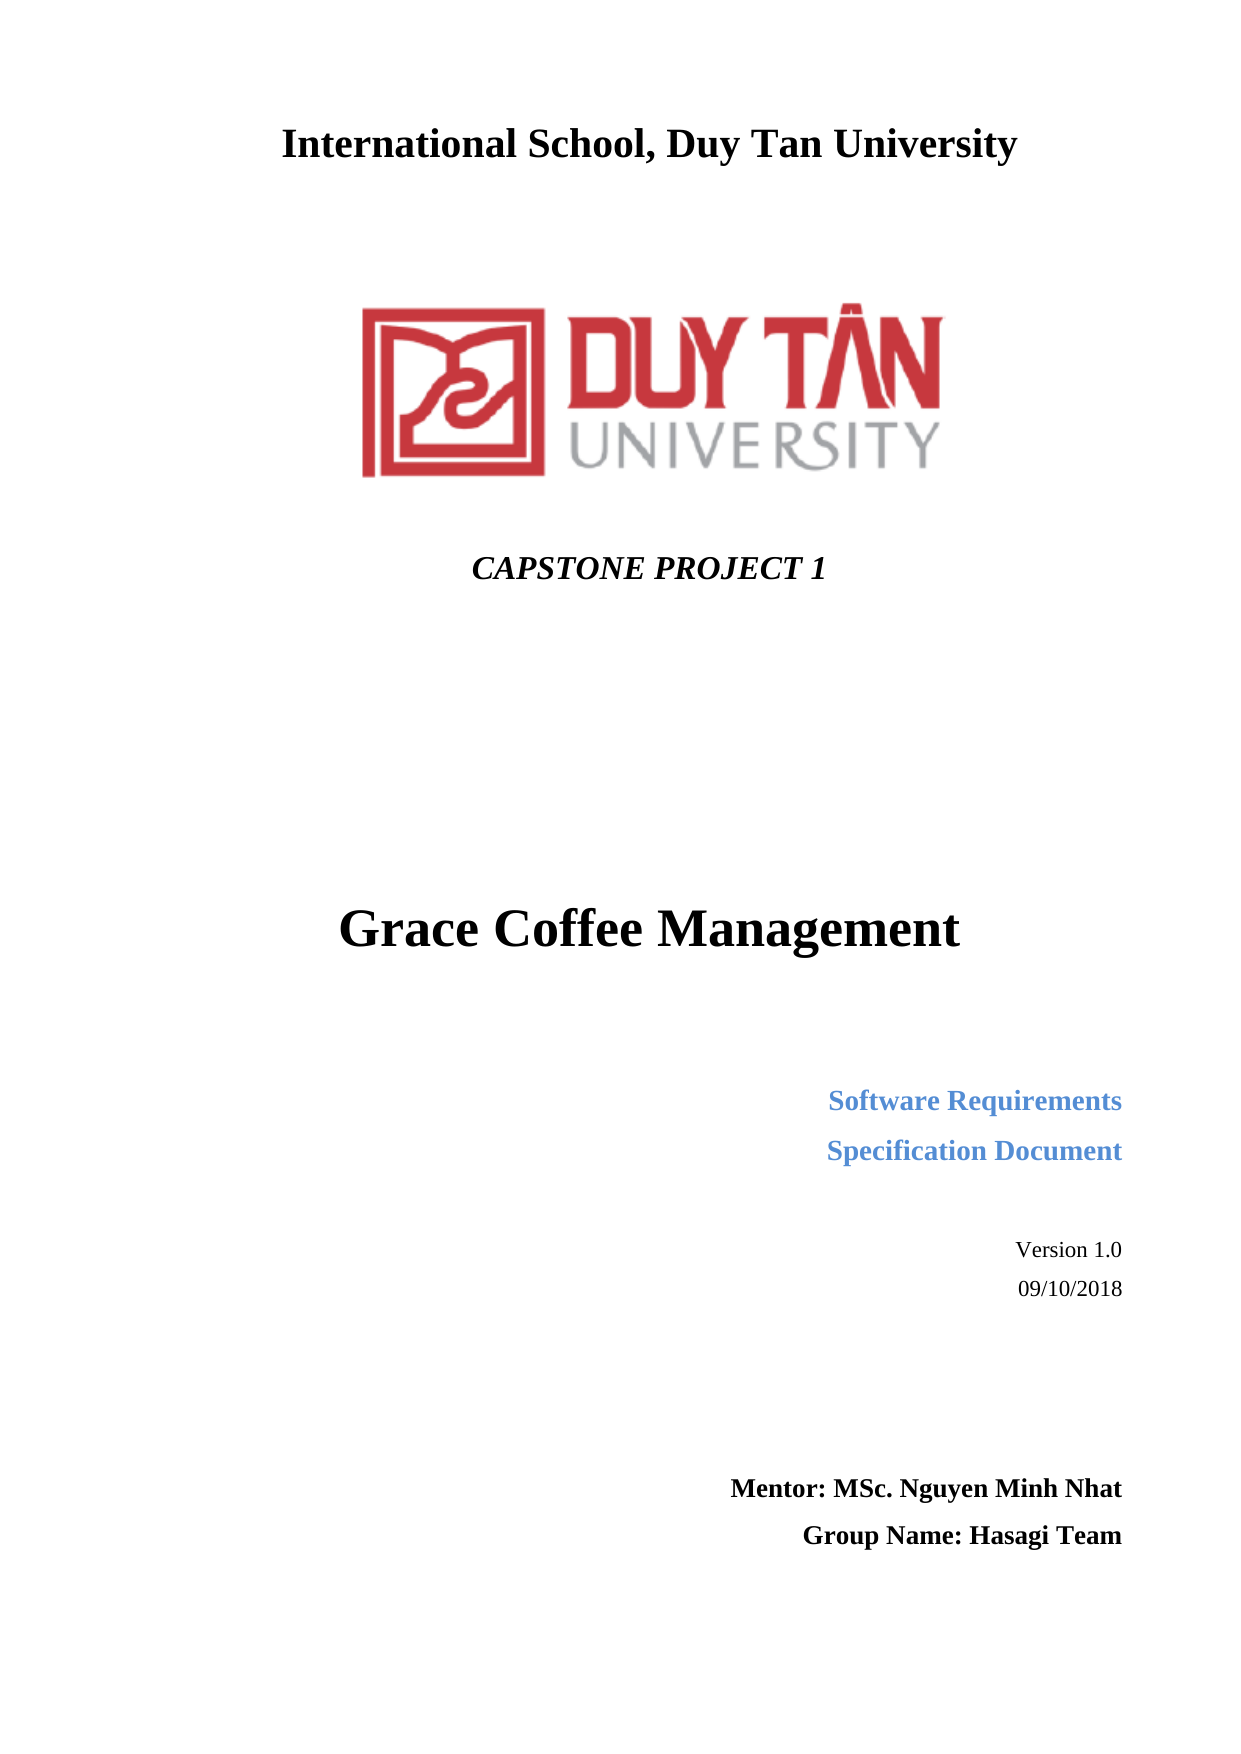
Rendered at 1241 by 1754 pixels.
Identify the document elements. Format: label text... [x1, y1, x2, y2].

text International School, Duy Tan University [177, 118, 1122, 166]
text 09/10/2018 [251, 1275, 1122, 1301]
title Grace Coffee Management [177, 896, 1122, 958]
text Version 1.0 [251, 1236, 1122, 1262]
text Mentor: MSc. Nguyen Minh Nhat [103, 1472, 1122, 1504]
text Specification Document [177, 1133, 1122, 1167]
text Group Name: Hasagi Team [103, 1519, 1122, 1550]
text Software Requirements [177, 1083, 1122, 1117]
